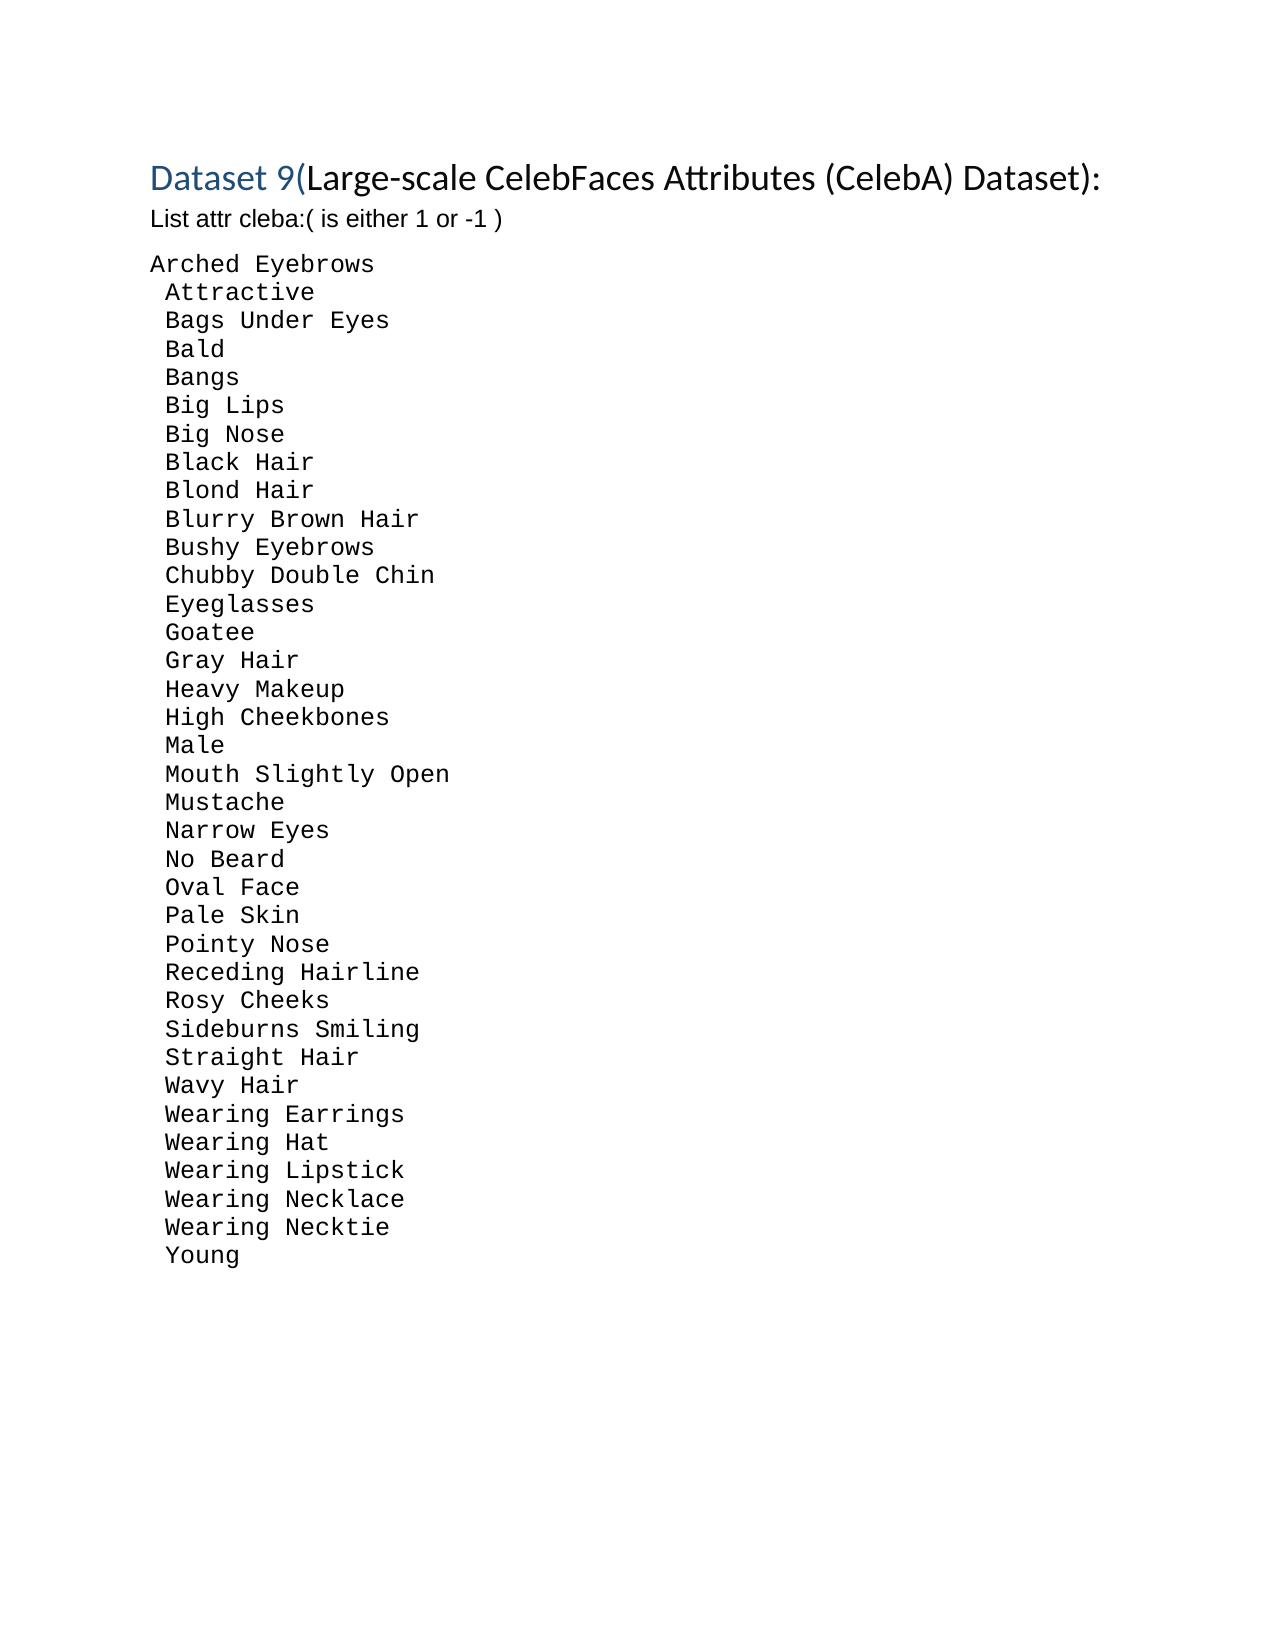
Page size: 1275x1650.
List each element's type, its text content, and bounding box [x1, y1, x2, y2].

text Bangs [150, 365, 1125, 393]
text Narrow Eyes [150, 818, 1125, 846]
text Oval Face [150, 875, 1125, 903]
text Pale Skin [150, 903, 1125, 931]
text Mouth Slightly Open [150, 761, 1125, 790]
text Big Lips [150, 393, 1125, 421]
text Goatee [150, 620, 1125, 648]
text Bags Under Eyes [150, 308, 1125, 336]
text Straight Hair [150, 1045, 1125, 1073]
text Heavy Makeup [150, 676, 1125, 705]
text List attr cleba:( is either 1 or -1 ) [150, 204, 1125, 232]
text Wearing Necklace [150, 1186, 1125, 1215]
text Wearing Earrings [150, 1101, 1125, 1130]
text Sideburns Smiling [150, 1016, 1125, 1045]
text Male [150, 733, 1125, 761]
text Blond Hair [150, 478, 1125, 506]
text Blurry Brown Hair [150, 506, 1125, 535]
text Wavy Hair [150, 1073, 1125, 1101]
text Rosy Cheeks [150, 988, 1125, 1016]
text Pointy Nose [150, 931, 1125, 960]
text Attractive [150, 280, 1125, 308]
subtitle Dataset 9(Large-scale CelebFaces Attributes (CelebA) Dataset): [150, 154, 1125, 200]
text Wearing Lipstick [150, 1158, 1125, 1186]
text Receding Hairline [150, 960, 1125, 988]
text No Beard [150, 846, 1125, 875]
text High Cheekbones [150, 705, 1125, 733]
text Bald [150, 336, 1125, 365]
text Eyeglasses [150, 591, 1125, 620]
text Gray Hair [150, 648, 1125, 676]
text Chubby Double Chin [150, 563, 1125, 591]
text Young [150, 1243, 1125, 1271]
text Wearing Hat [150, 1130, 1125, 1158]
text Arched Eyebrows [150, 251, 1125, 280]
text Bushy Eyebrows [150, 535, 1125, 563]
text Big Nose [150, 421, 1125, 450]
text Wearing Necktie [150, 1215, 1125, 1243]
text Black Hair [150, 450, 1125, 478]
text Mustache [150, 790, 1125, 818]
